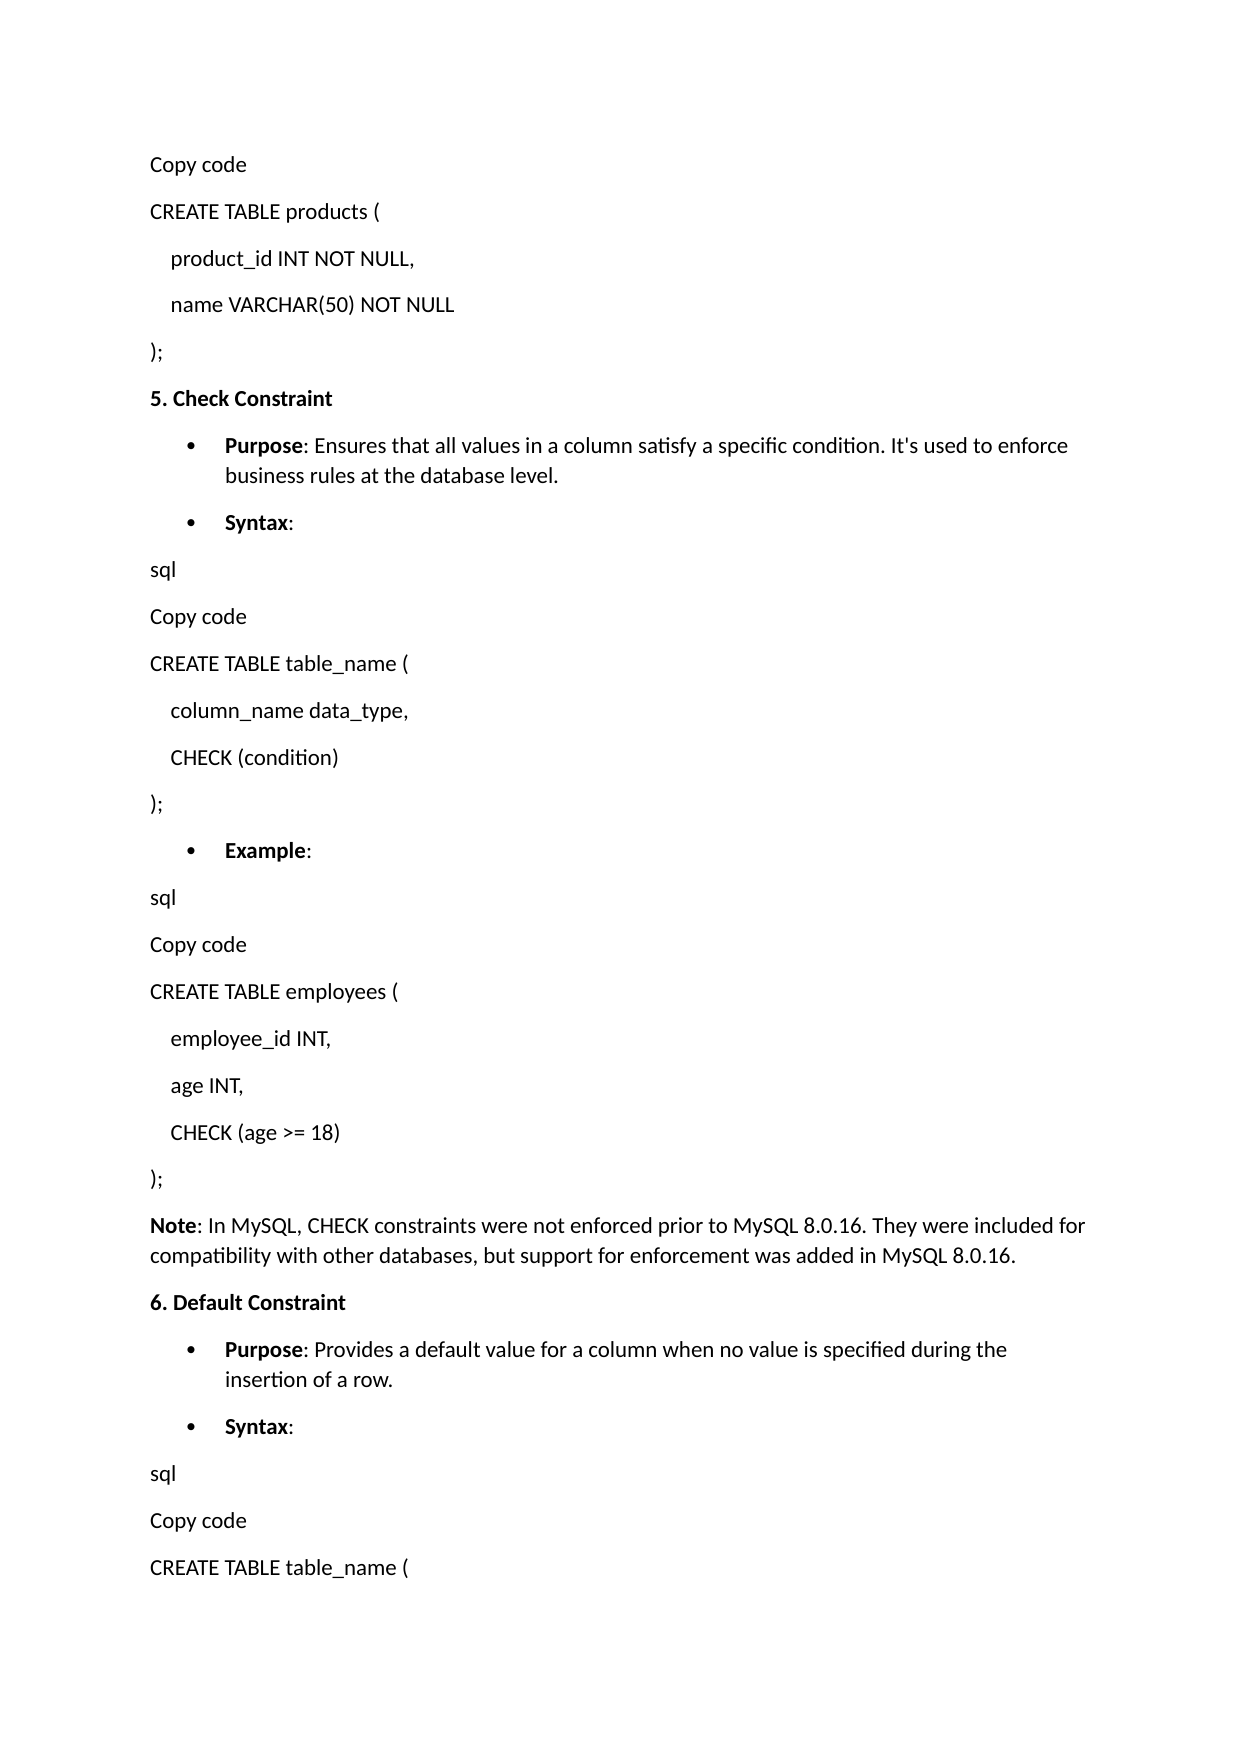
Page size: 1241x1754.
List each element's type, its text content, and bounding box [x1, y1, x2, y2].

text CREATE TABLE products ( [150, 197, 1090, 225]
text 5. Check Constraint [150, 384, 1090, 412]
text employee_id INT, [150, 1024, 1090, 1052]
text Copy code [150, 602, 1090, 630]
list Syntax: [187, 508, 1090, 536]
text ); [150, 1164, 1090, 1193]
text name VARCHAR(50) NOT NULL [150, 291, 1090, 319]
text Copy code [150, 150, 1090, 178]
text sql [150, 883, 1090, 911]
text ); [150, 337, 1090, 366]
list Purpose: Provides a default value for a column when no value is specified during the insertion of a row. [187, 1335, 1090, 1394]
text Copy code [150, 1506, 1090, 1534]
list Example: [187, 836, 1090, 864]
text ); [150, 789, 1090, 818]
text Copy code [150, 930, 1090, 958]
list Purpose: Ensures that all values in a column satisfy a specific condition. It's used to enforce business rules at the database level. [187, 431, 1090, 489]
text Note: In MySQL, CHECK constraints were not enforced prior to MySQL 8.0.16. They were included for compatibility with other databases, but support for enforcement was added in MySQL 8.0.16. [150, 1211, 1090, 1270]
text CHECK (condition) [150, 743, 1090, 771]
text sql [150, 1459, 1090, 1487]
text CREATE TABLE table_name ( [150, 649, 1090, 677]
text CHECK (age >= 18) [150, 1118, 1090, 1146]
text column_name data_type, [150, 696, 1090, 724]
text 6. Default Constraint [150, 1288, 1090, 1317]
text product_id INT NOT NULL, [150, 244, 1090, 272]
list Syntax: [187, 1412, 1090, 1441]
text CREATE TABLE employees ( [150, 977, 1090, 1005]
text CREATE TABLE table_name ( [150, 1553, 1090, 1581]
text age INT, [150, 1071, 1090, 1099]
text sql [150, 555, 1090, 583]
